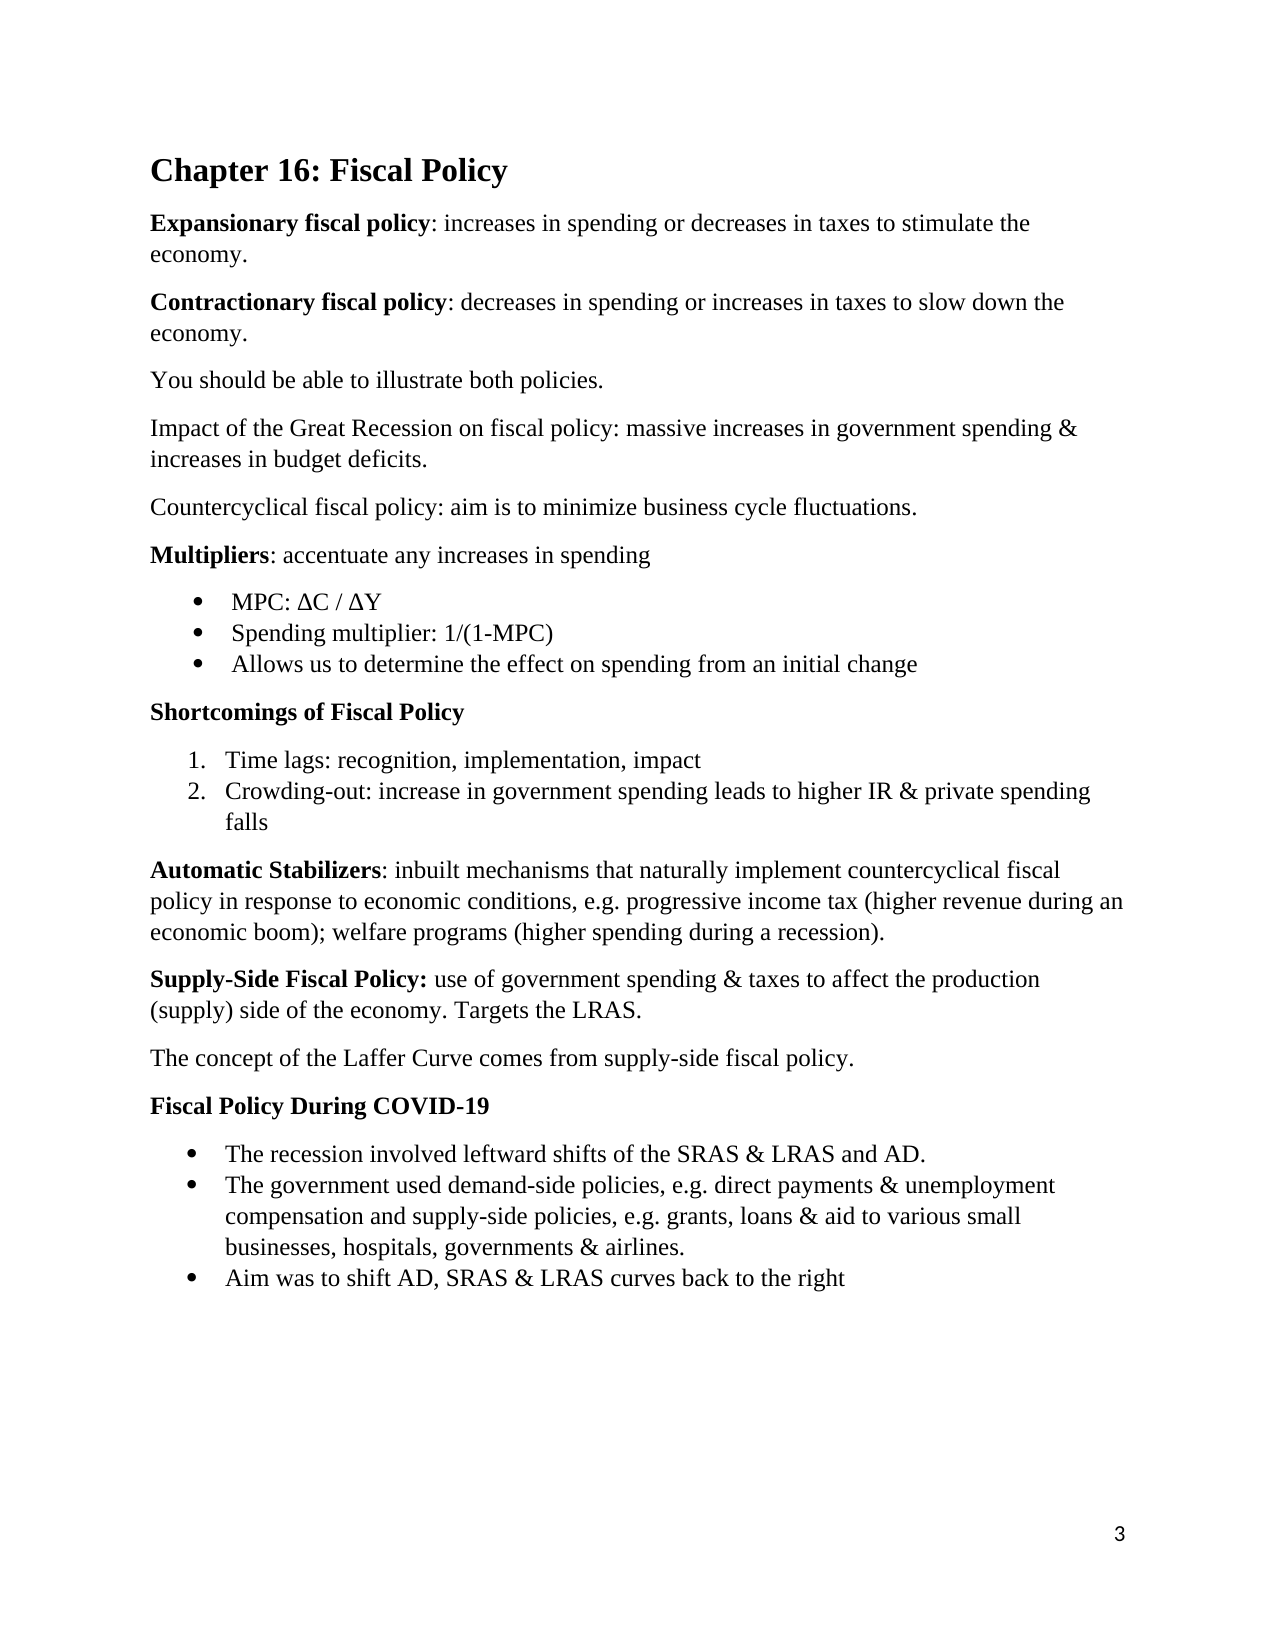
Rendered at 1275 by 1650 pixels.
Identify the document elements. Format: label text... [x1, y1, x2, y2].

text Countercyclical fiscal policy: aim is to minimize business cycle fluctuations. [150, 492, 1125, 521]
text Automatic Stabilizers: inbuilt mechanisms that naturally implement countercyclical fiscal policy in response to economic conditions, e.g. progressive income tax (higher revenue during an economic boom); welfare programs (higher spending during a recession). [150, 855, 1125, 946]
list Spending multiplier: 1/(1-MPC) [194, 618, 1125, 647]
text Chapter 16: Fiscal Policy [150, 150, 1125, 188]
text Shortcomings of Fiscal Policy [150, 697, 1125, 726]
text Multipliers: accentuate any increases in spending [150, 540, 1125, 568]
text Expansionary fiscal policy: increases in spending or decreases in taxes to stimulate the economy. [150, 208, 1125, 268]
text Fiscal Policy During COVID-19 [150, 1091, 1125, 1120]
text You should be able to illustrate both policies. [150, 366, 1125, 394]
text Impact of the Great Recession on fiscal policy: massive increases in government spending & increases in budget deficits. [150, 413, 1125, 473]
text The concept of the Laffer Curve comes from supply-side fiscal policy. [150, 1043, 1125, 1072]
list Aim was to shift AD, SRAS & LRAS curves back to the right [187, 1263, 1125, 1292]
list MPC: ∆C / ∆Y [194, 587, 1125, 616]
list The recession involved leftward shifts of the SRAS & LRAS and AD. [187, 1139, 1125, 1167]
list The government used demand-side policies, e.g. direct payments & unemployment compensation and supply-side policies, e.g. grants, loans & aid to various small businesses, hospitals, governments & airlines. [187, 1170, 1125, 1261]
text Contractionary fiscal policy: decreases in spending or increases in taxes to slow down the economy. [150, 287, 1125, 347]
list Crowding-out: increase in government spending leads to higher IR & private spending falls [187, 776, 1125, 836]
list Time lags: recognition, implementation, impact [187, 745, 1125, 774]
list Allows us to determine the effect on spending from an initial change [194, 649, 1125, 678]
text Supply-Side Fiscal Policy: use of government spending & taxes to affect the production (supply) side of the economy. Targets the LRAS. [150, 964, 1125, 1024]
